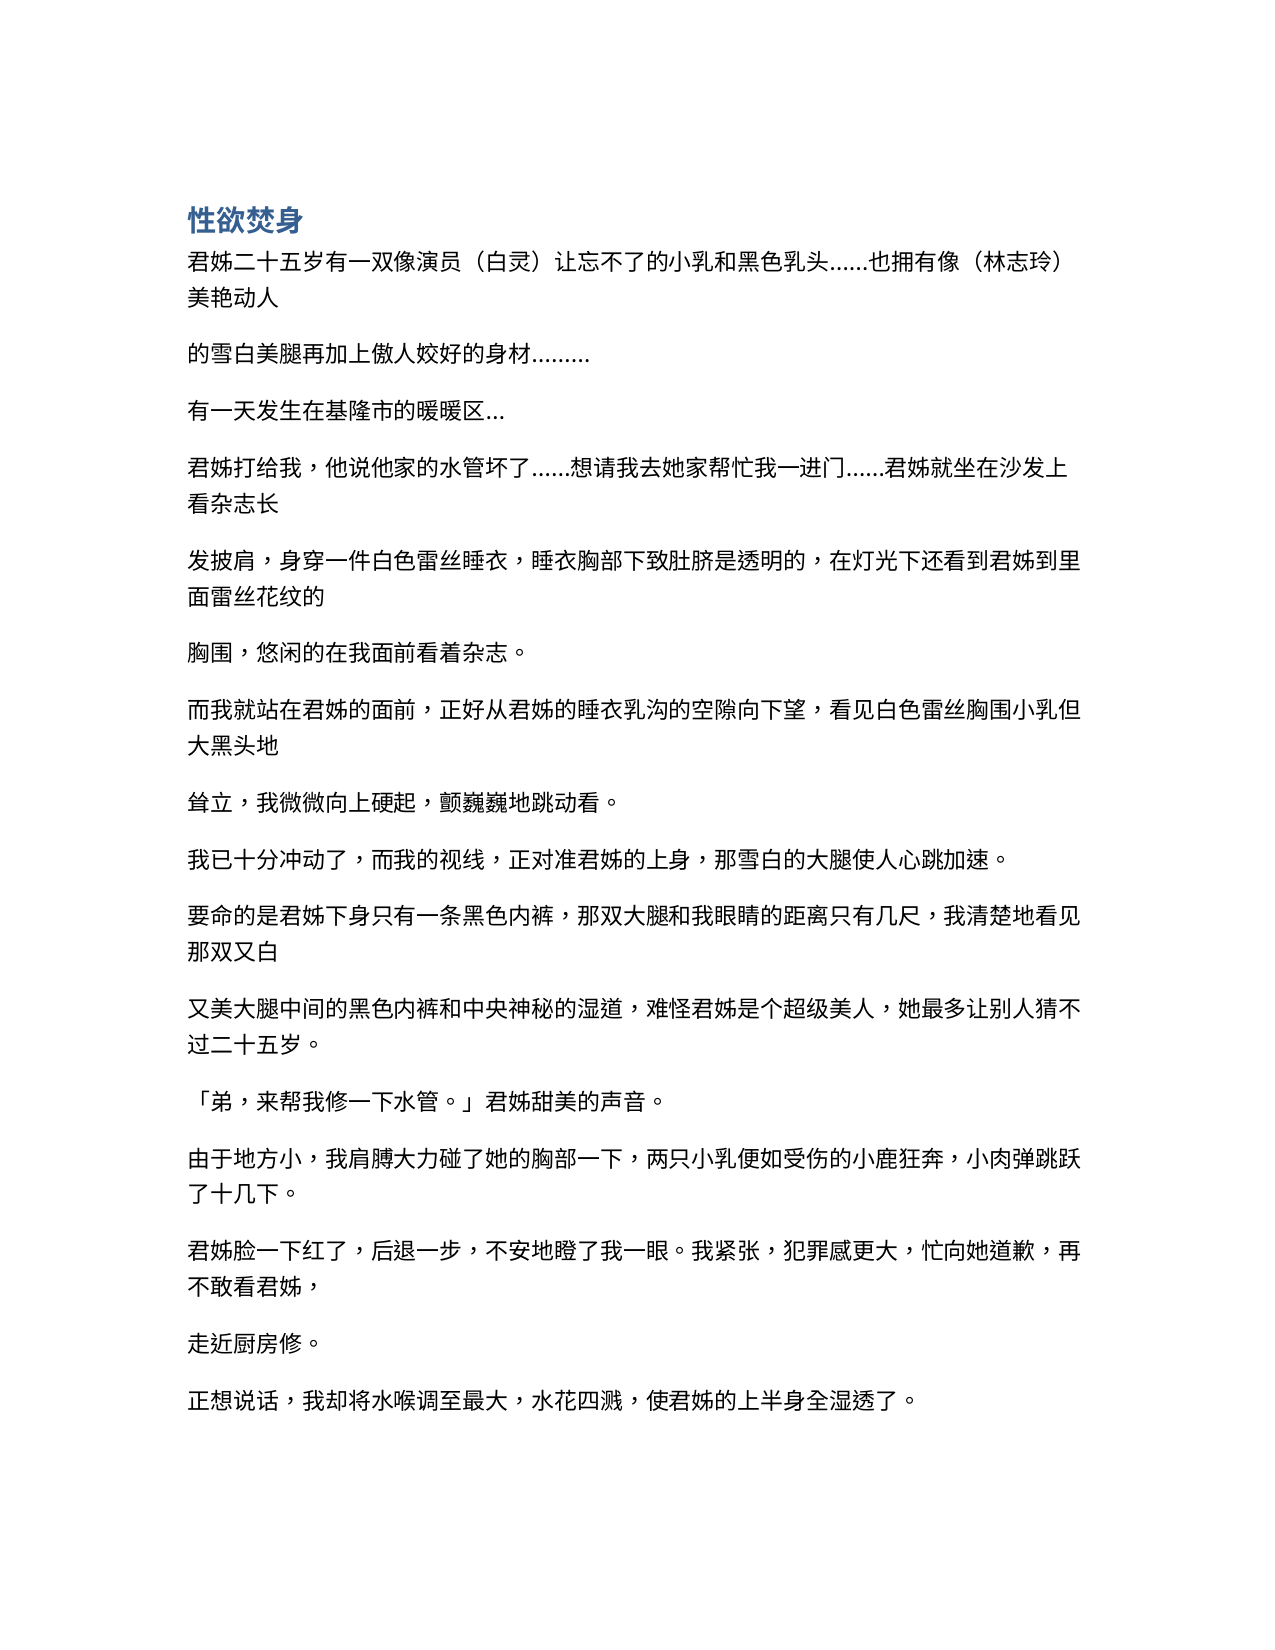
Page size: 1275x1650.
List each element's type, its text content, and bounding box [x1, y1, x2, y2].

text 君姊二十五岁有一双像演员（白灵）让忘不了的小乳和黑色乳头……也拥有像（林志玲）美艳动人 [187, 246, 1087, 313]
text 发披肩，身穿一件白色雷丝睡衣，睡衣胸部下致肚脐是透明的，在灯光下还看到君姊到里面雷丝花纹的 [187, 544, 1087, 612]
text 「弟，来帮我修一下水管。」君姊甜美的声音。 [187, 1086, 1087, 1117]
text 我已十分冲动了，而我的视线，正对准君姊的上身，那雪白的大腿使人心跳加速。 [187, 843, 1087, 875]
text 走近厨房修。 [187, 1328, 1087, 1359]
text 由于地方小，我肩膊大力碰了她的胸部一下，两只小乳便如受伤的小鹿狂奔，小肉弹跳跃了十几下。 [187, 1142, 1087, 1210]
text 又美大腿中间的黑色内裤和中央神秘的湿道，难怪君姊是个超级美人，她最多让别人猜不过二十五岁。 [187, 993, 1087, 1060]
subtitle 性欲焚身 [187, 200, 1087, 240]
text 的雪白美腿再加上傲人姣好的身材……… [187, 338, 1087, 369]
text 正想说话，我却将水喉调至最大，水花四溅，使君姊的上半身全湿透了。 [187, 1385, 1087, 1416]
text 有一天发生在基隆市的暖暖区… [187, 395, 1087, 426]
text 而我就站在君姊的面前，正好从君姊的睡衣乳沟的空隙向下望，看见白色雷丝胸围小乳但大黑头地 [187, 694, 1087, 761]
text 要命的是君姊下身只有一条黑色内裤，那双大腿和我眼睛的距离只有几尺，我清楚地看见那双又白 [187, 900, 1087, 967]
text 耸立，我微微向上硬起，颤巍巍地跳动看。 [187, 787, 1087, 818]
text 君姊打给我，他说他家的水管坏了……想请我去她家帮忙我一进门……君姊就坐在沙发上看杂志长 [187, 452, 1087, 519]
text 胸围，悠闲的在我面前看着杂志。 [187, 637, 1087, 668]
text 君姊脸一下红了，后退一步，不安地瞪了我一眼。我紧张，犯罪感更大，忙向她道歉，再不敢看君姊， [187, 1235, 1087, 1302]
